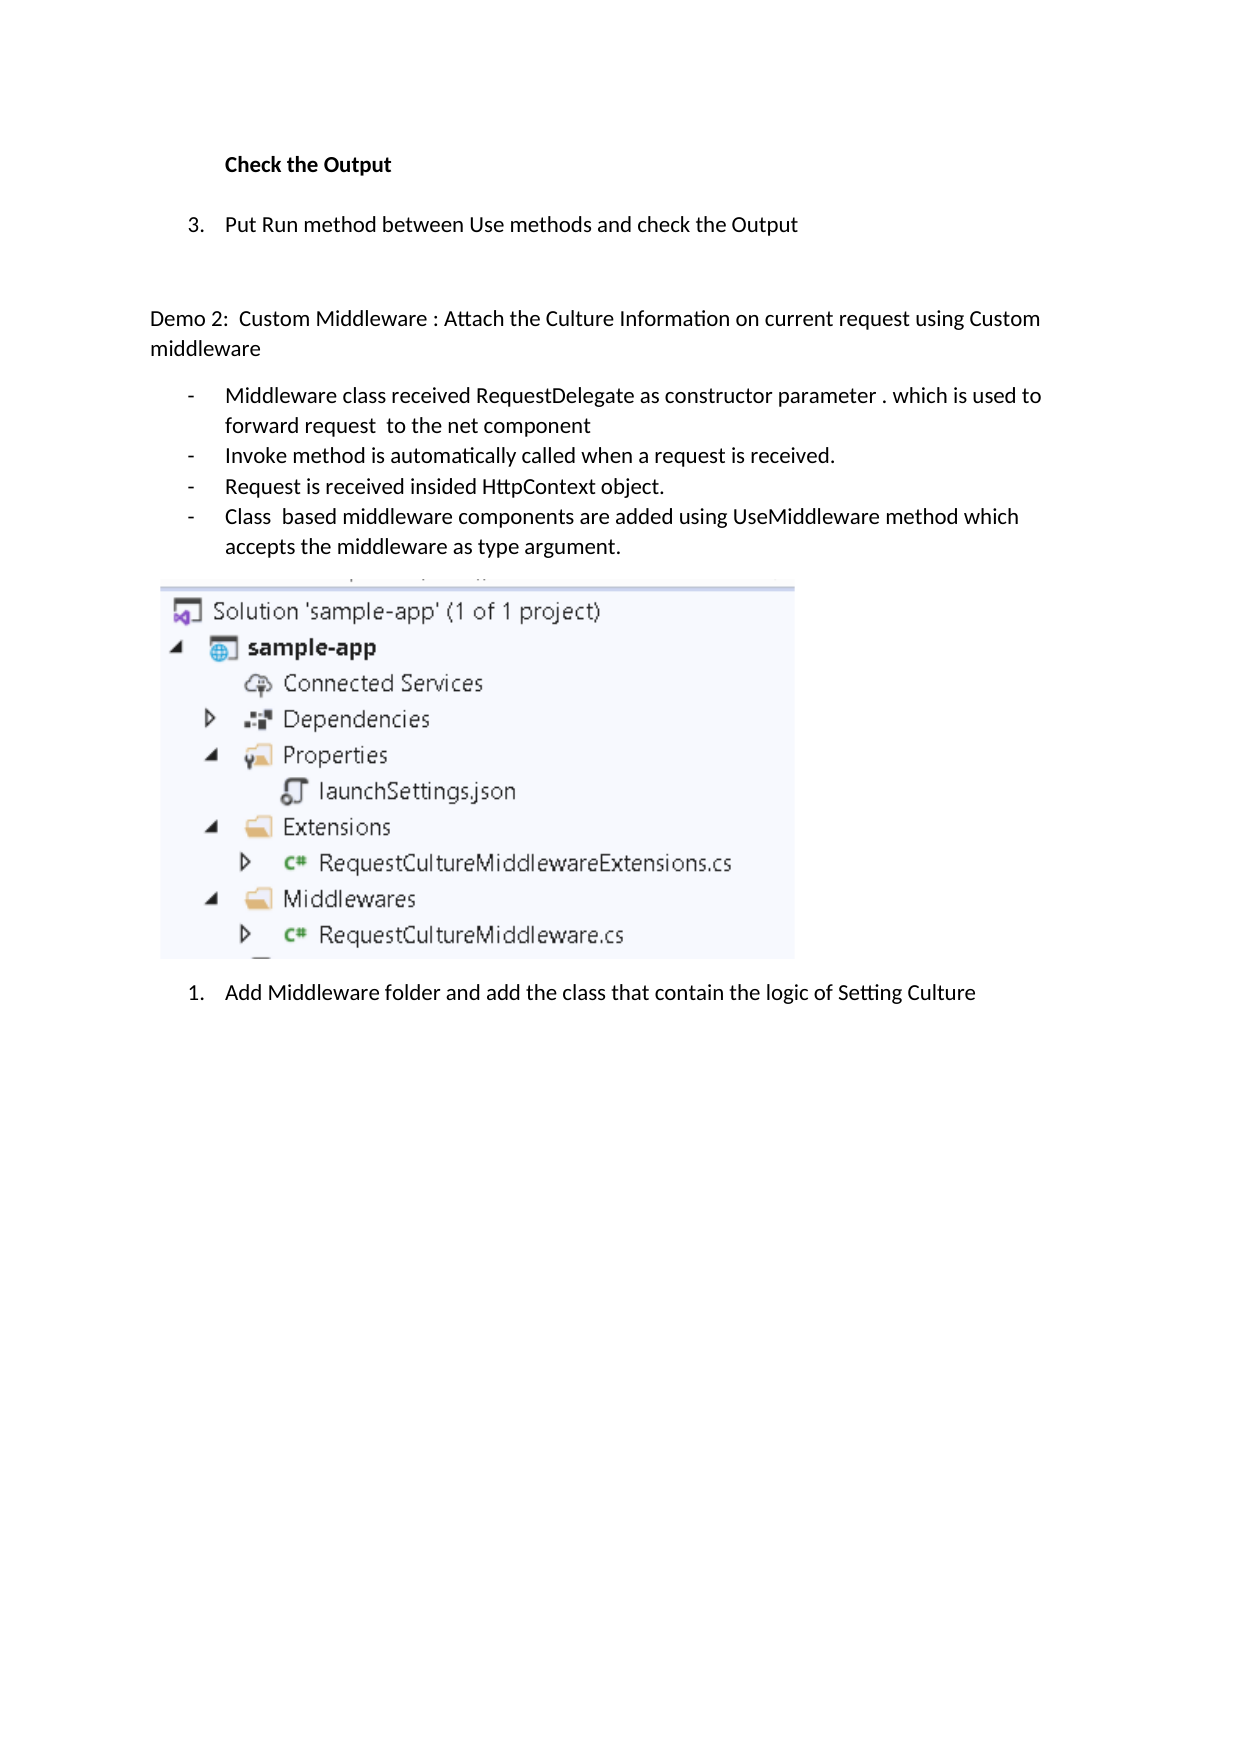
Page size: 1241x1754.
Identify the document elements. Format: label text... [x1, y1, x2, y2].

list Put Run method between Use methods and check the Output [187, 210, 1090, 238]
list Check the Output [225, 150, 1090, 178]
list Middleware class received RequestDelegate as constructor parameter . which is used to forward request to the net component [187, 381, 1090, 439]
list Add Middleware folder and add the class that contain the logic of Setting Culture [187, 978, 1090, 1006]
list Class based middleware components are added using UseMiddleware method which accepts the middleware as type argument. [187, 502, 1090, 560]
text Demo 2: Custom Middleware : Attach the Culture Information on current request using Custom middleware [150, 304, 1090, 362]
list Invoke method is automatically called when a request is received. [187, 442, 1090, 470]
list Request is received insided HttpContext object. [187, 472, 1090, 500]
picture [160, 579, 795, 959]
